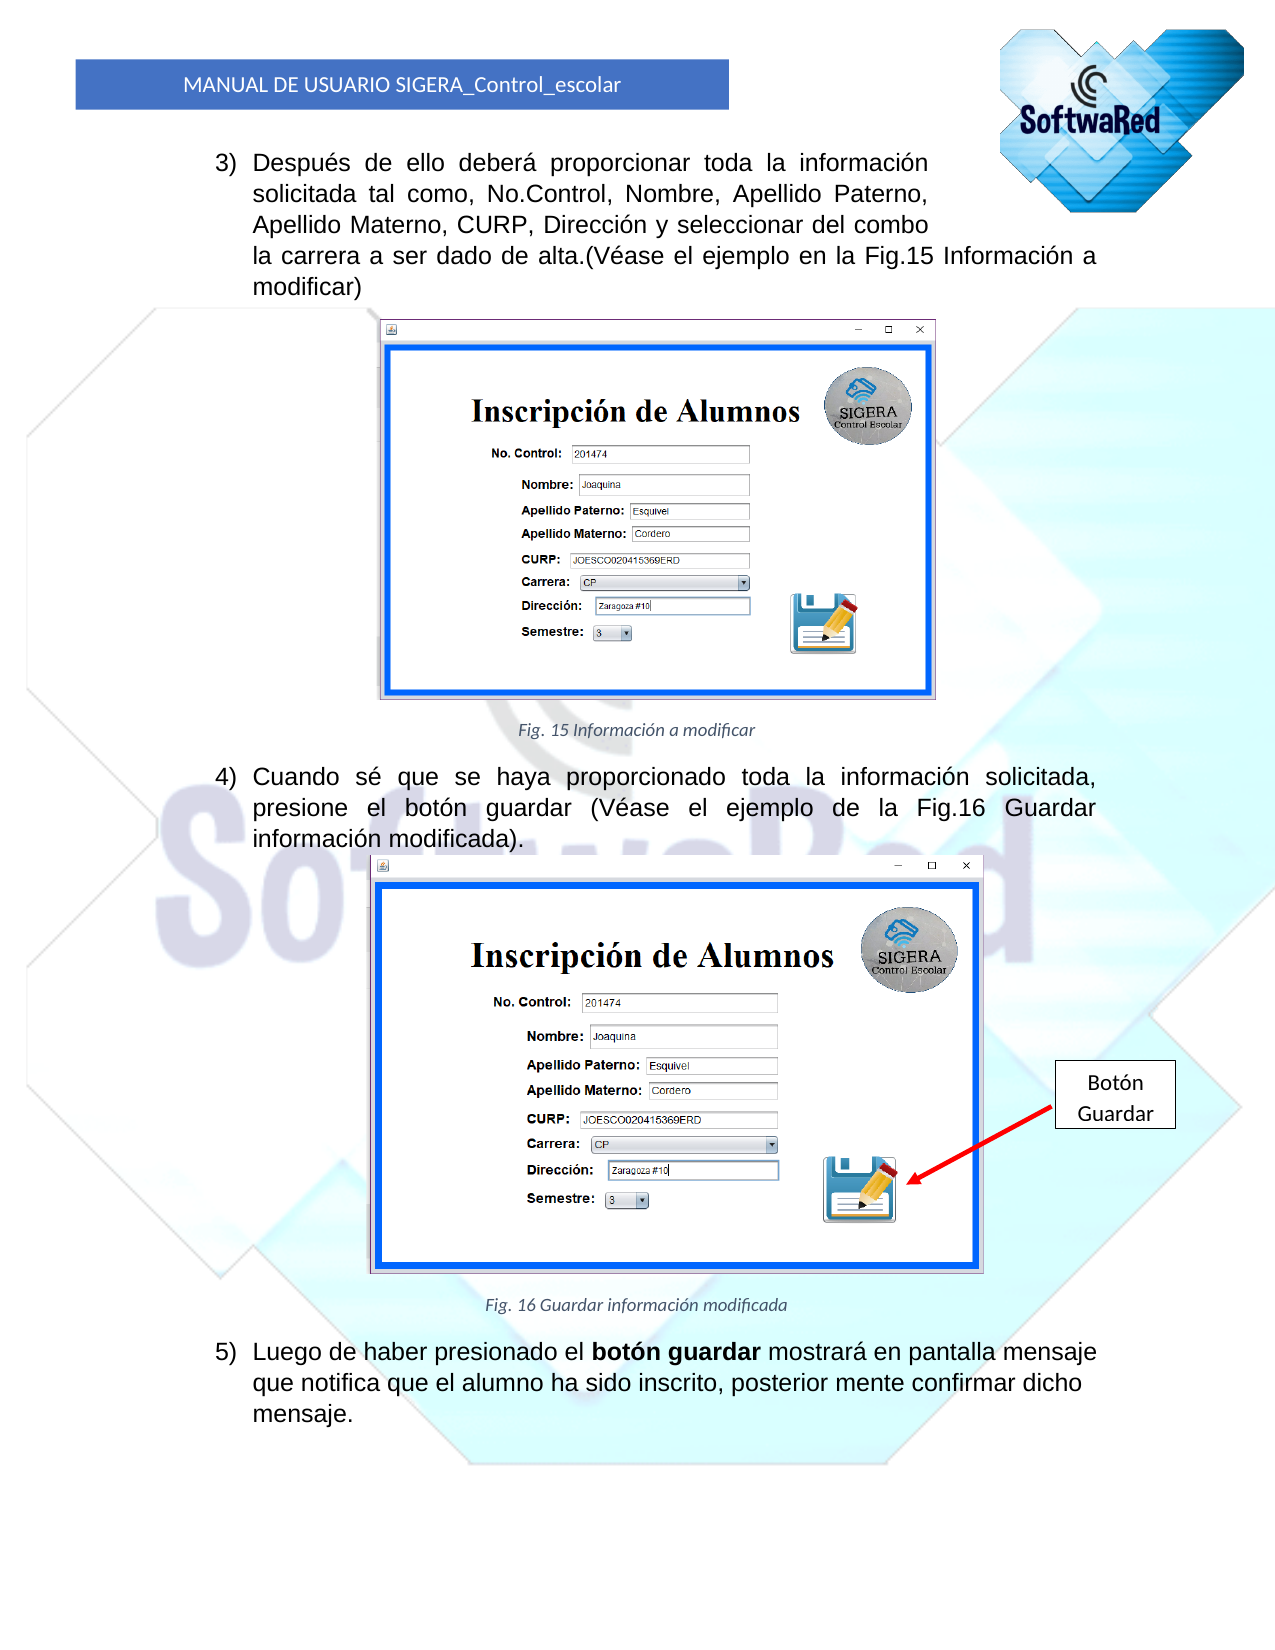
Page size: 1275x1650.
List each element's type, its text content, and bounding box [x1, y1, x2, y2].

picture [948, 0, 1244, 222]
picture [1115, 178, 1131, 182]
text Fig. 16 Guardar información modificada [177, 1293, 1098, 1316]
picture [376, 319, 936, 700]
list Cuando sé que se haya proporcionado toda la información solicitada, presione el botón guardar (Véase el ejemplo de la Fig.16 Guardar información modificada). [215, 762, 1098, 853]
picture [366, 855, 984, 1274]
list Después de ello deberá proporcionar toda la información solicitada tal como, No.Control, Nombre, Apellido Paterno, Apellido Materno, CURP, Dirección y seleccionar del combo la carrera a ser dado de alta.(Véase el ejemplo en la Fig.15 Información a modificar) [215, 148, 1098, 301]
picture [1167, 82, 1182, 86]
list Luego de haber presionado el botón guardar mostrará en pantalla mensaje que notifica que el alumno ha sido inscrito, posterior mente confirmar dicho mensaje. [215, 1336, 1098, 1427]
text Fig. 15 Información a modificar [177, 718, 1098, 741]
